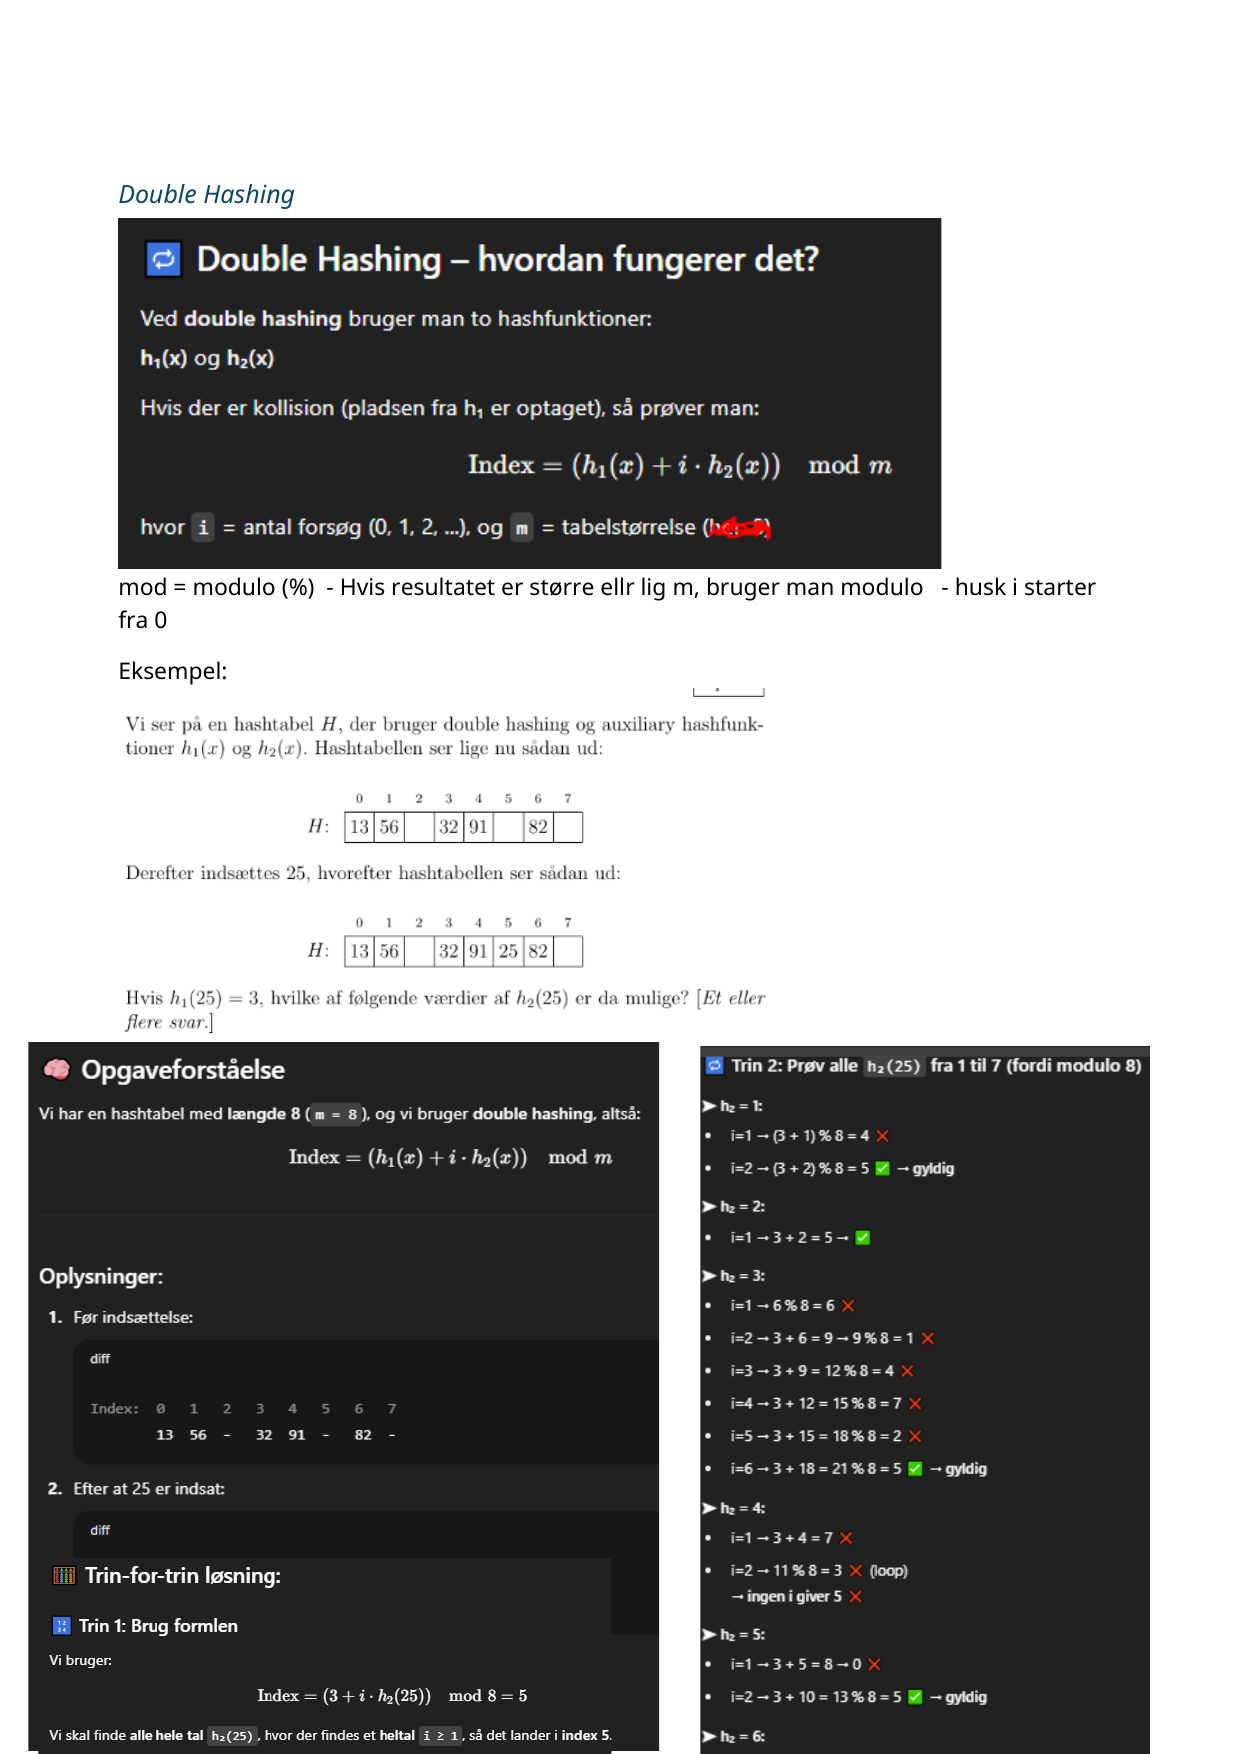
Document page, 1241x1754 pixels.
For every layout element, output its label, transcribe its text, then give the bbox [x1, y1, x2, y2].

subtitle Double Hashing [118, 177, 1122, 211]
picture [118, 218, 942, 569]
picture [28, 1042, 659, 1754]
picture [118, 688, 784, 1041]
picture [700, 1046, 1150, 1754]
